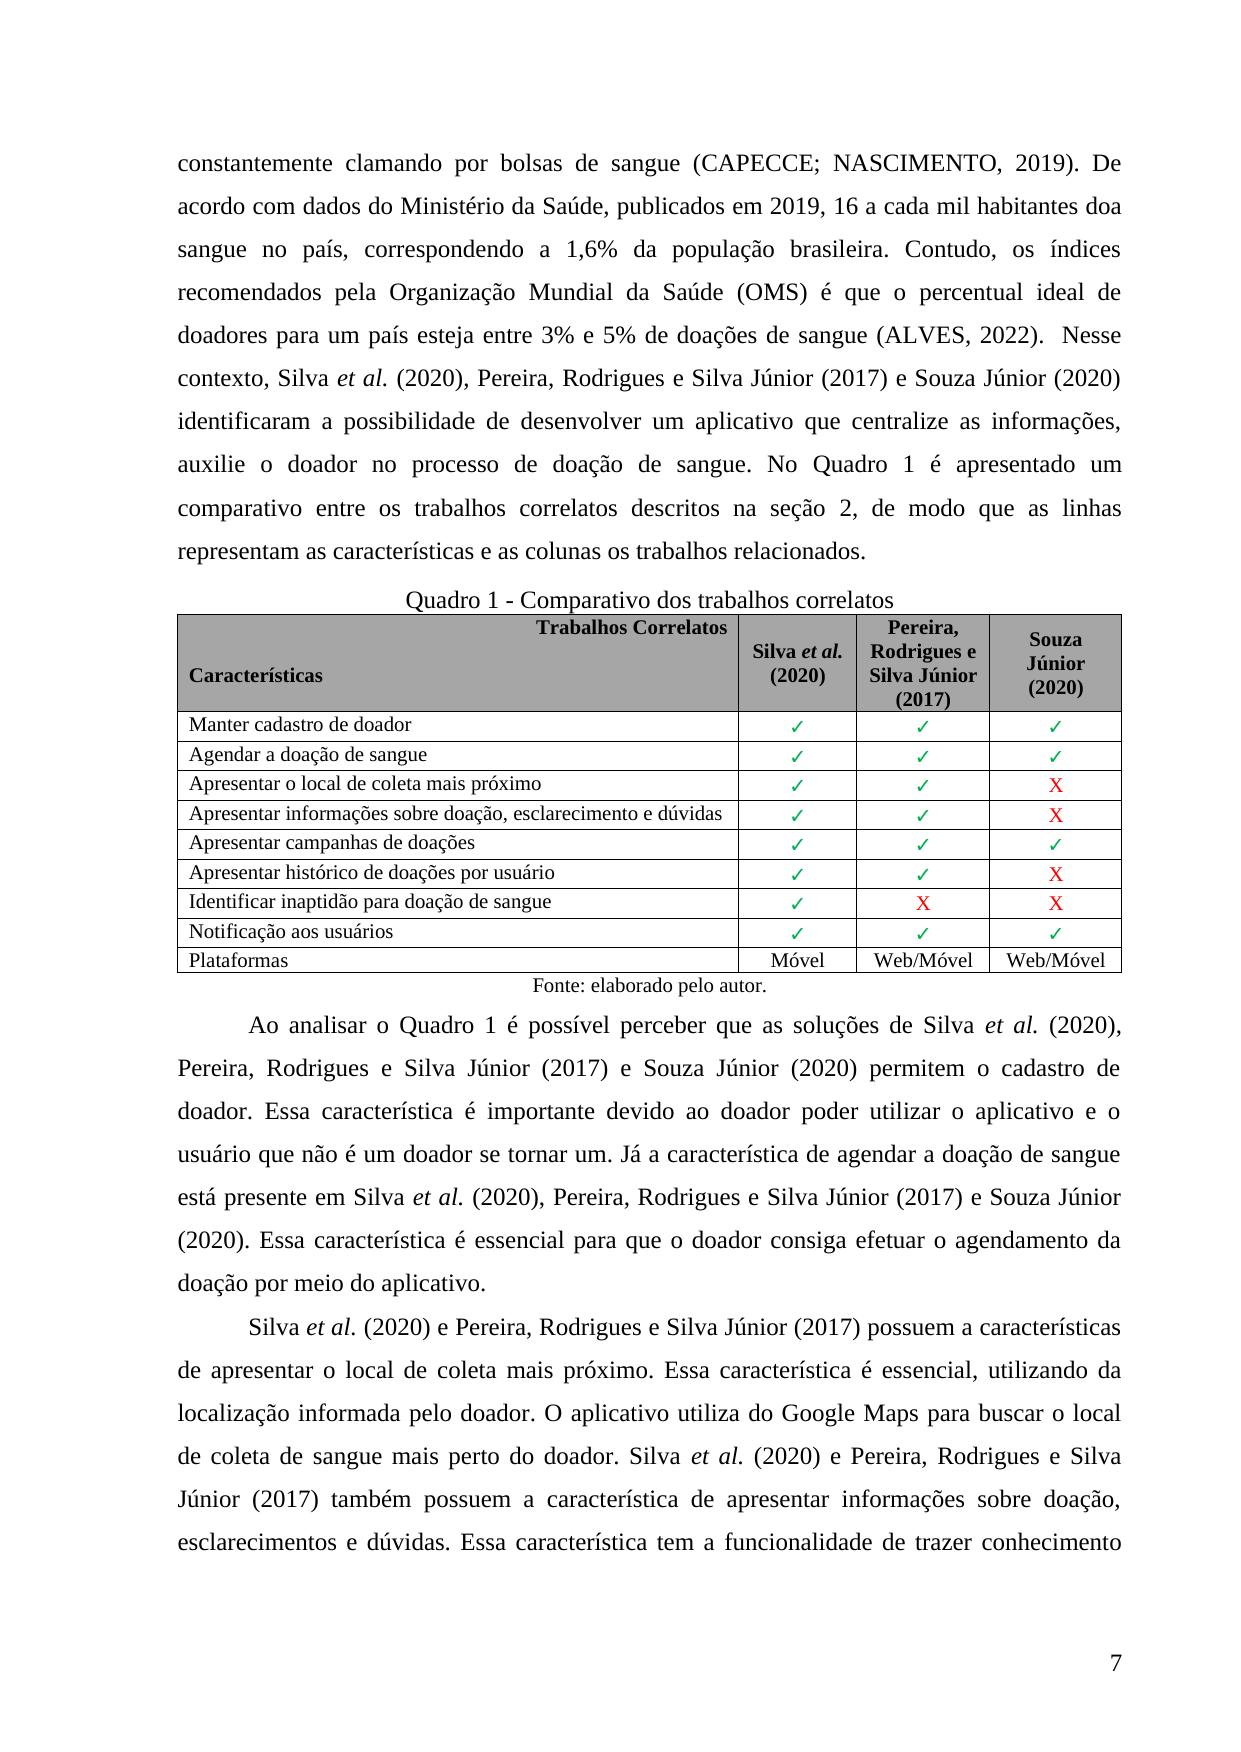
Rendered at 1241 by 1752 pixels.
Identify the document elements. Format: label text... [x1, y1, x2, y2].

table_cell Manter cadastro de doador [178, 712, 738, 741]
table_cell ✓ [739, 771, 856, 800]
table_cell Apresentar informações sobre doação, esclarecimento e dúvidas [178, 801, 738, 829]
table_cell ✓ [739, 919, 856, 947]
table_cell ✓ [857, 830, 989, 859]
table_cell ✓ [990, 712, 1121, 741]
table_cell ✓ [739, 889, 856, 918]
table_cell ✓ [857, 712, 989, 741]
table_cell ✓ [739, 742, 856, 770]
table_cell Notificação aos usuários [178, 919, 738, 947]
table_cell ✓ [857, 771, 989, 800]
table_cell Web/Móvel [990, 948, 1121, 972]
table_cell ✓ [739, 801, 856, 829]
table_header Trabalhos Correlatos Características [178, 615, 738, 711]
table_header Souza Júnior (2020) [990, 615, 1121, 711]
table_cell Móvel [739, 948, 856, 972]
text Quadro 1 - Comparativo dos trabalhos correlatos [177, 585, 1122, 614]
table_cell Apresentar histórico de doações por usuário [178, 860, 738, 888]
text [177, 148, 1122, 564]
table_header Pereira, Rodrigues e Silva Júnior (2017) [857, 615, 989, 711]
table_cell ✓ [857, 919, 989, 947]
table_header Silva et al. (2020) [739, 615, 856, 711]
table_cell X [990, 771, 1121, 800]
table_cell X [990, 889, 1121, 918]
table_cell Agendar a doação de sangue [178, 742, 738, 770]
table_cell Web/Móvel [857, 948, 989, 972]
table_cell ✓ [739, 860, 856, 888]
table_cell Identificar inaptidão para doação de sangue [178, 889, 738, 918]
table_cell ✓ [739, 712, 856, 741]
table_cell ✓ [857, 801, 989, 829]
table_cell ✓ [857, 860, 989, 888]
table_cell ✓ [990, 919, 1121, 947]
table_cell Apresentar campanhas de doações [178, 830, 738, 859]
table_cell ✓ [990, 830, 1121, 859]
table_cell X [857, 889, 989, 918]
table_cell ✓ [857, 742, 989, 770]
table_cell X [990, 860, 1121, 888]
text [177, 1312, 1122, 1556]
text Fonte: elaborado pelo autor. [177, 973, 1122, 997]
table_cell Apresentar o local de coleta mais próximo [178, 771, 738, 800]
table_cell ✓ [739, 830, 856, 859]
table_cell Plataformas [178, 948, 738, 972]
table_cell ✓ [990, 742, 1121, 770]
table_cell X [990, 801, 1121, 829]
